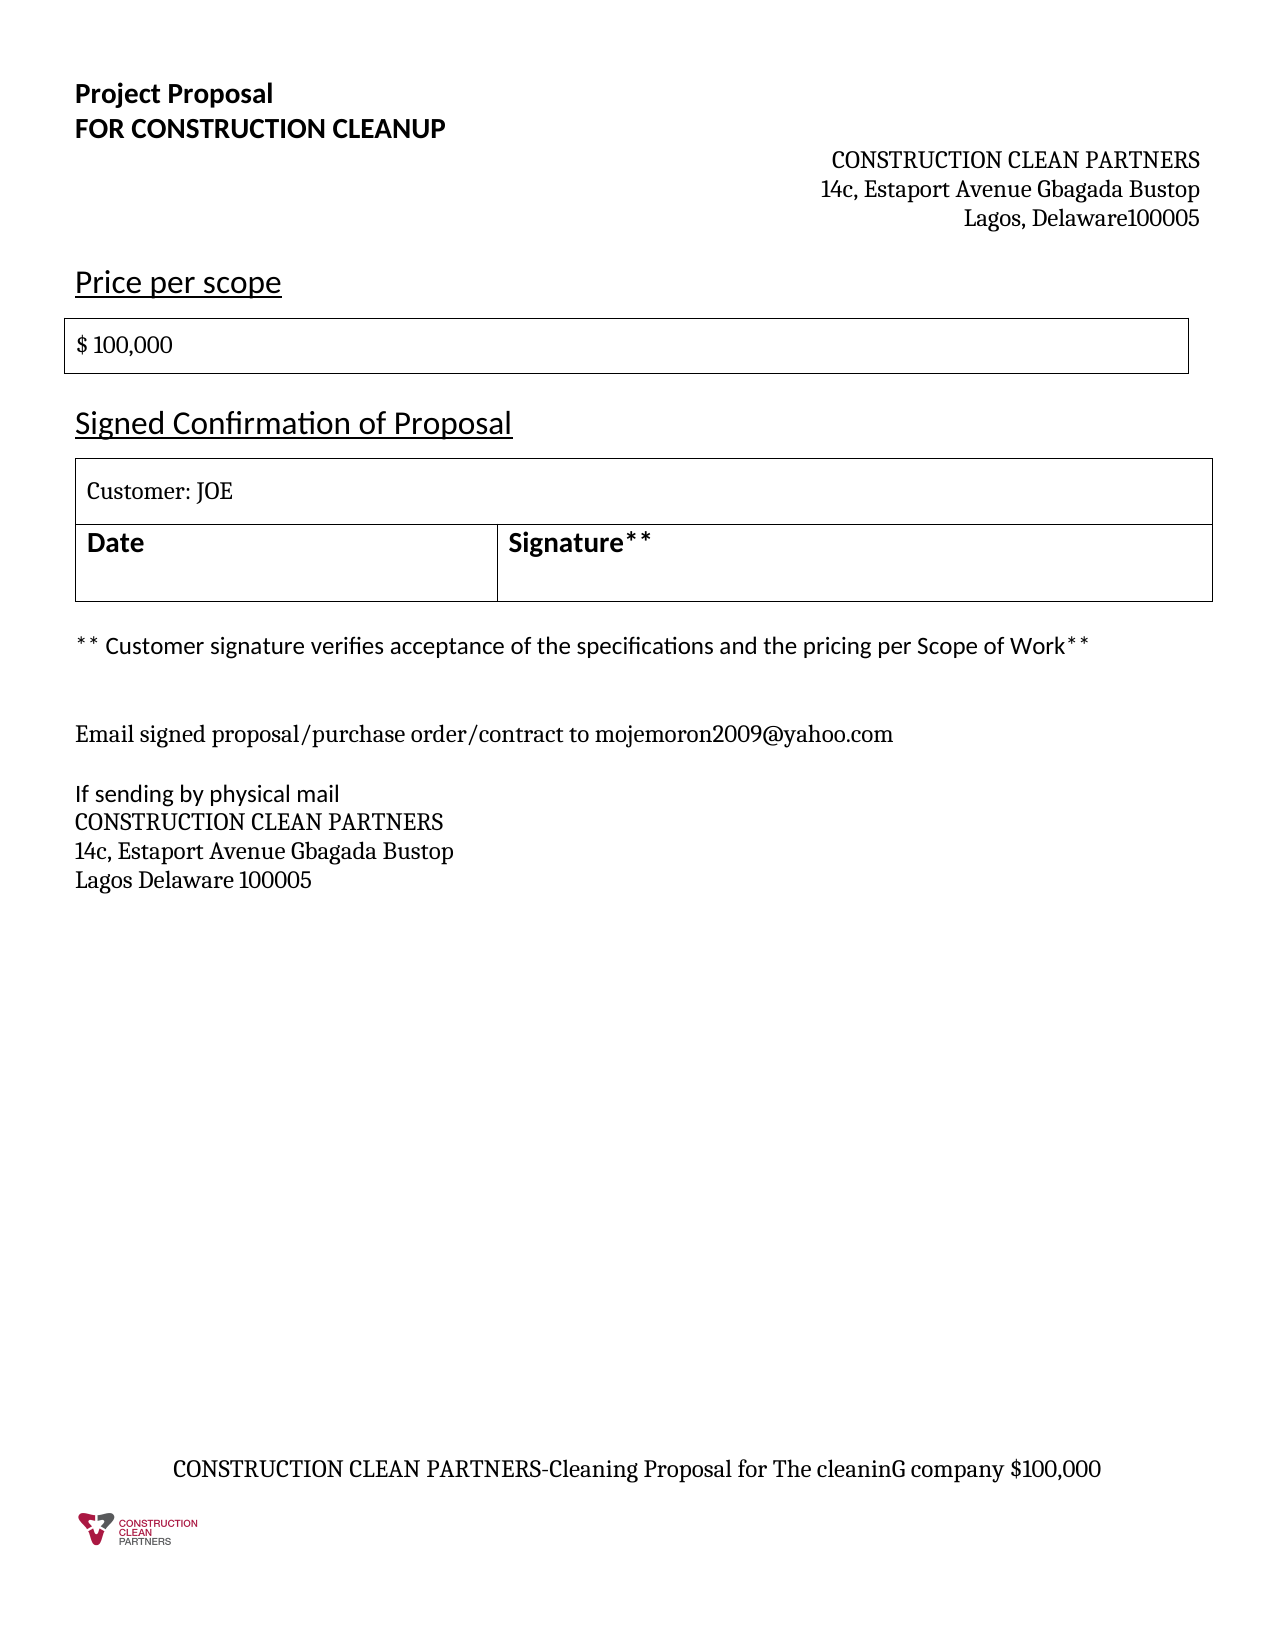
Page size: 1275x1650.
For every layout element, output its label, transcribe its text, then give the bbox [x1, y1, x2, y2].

text Price per scope [75, 261, 1200, 302]
table_cell Signature** [498, 525, 1212, 601]
table_cell Date [76, 525, 497, 601]
table_header $ 100,000 [65, 319, 1188, 372]
text Lagos Delaware 100005 [75, 866, 1200, 894]
text Email signed proposal/purchase order/contract to mojemoron2009@yahoo.com [75, 720, 1200, 749]
text Signed Confirmation of Proposal [75, 402, 1200, 443]
table_header Customer: JOE [76, 459, 1212, 523]
text ** Customer signature verifies acceptance of the specifications and the pricing per Scope of Work** [75, 630, 1200, 661]
picture [75, 1498, 200, 1561]
text 14c, Estaport Avenue Gbagada Bustop [75, 837, 1200, 866]
text CONSTRUCTION CLEAN PARTNERS [75, 808, 1200, 837]
text If sending by physical mail [75, 778, 1200, 808]
